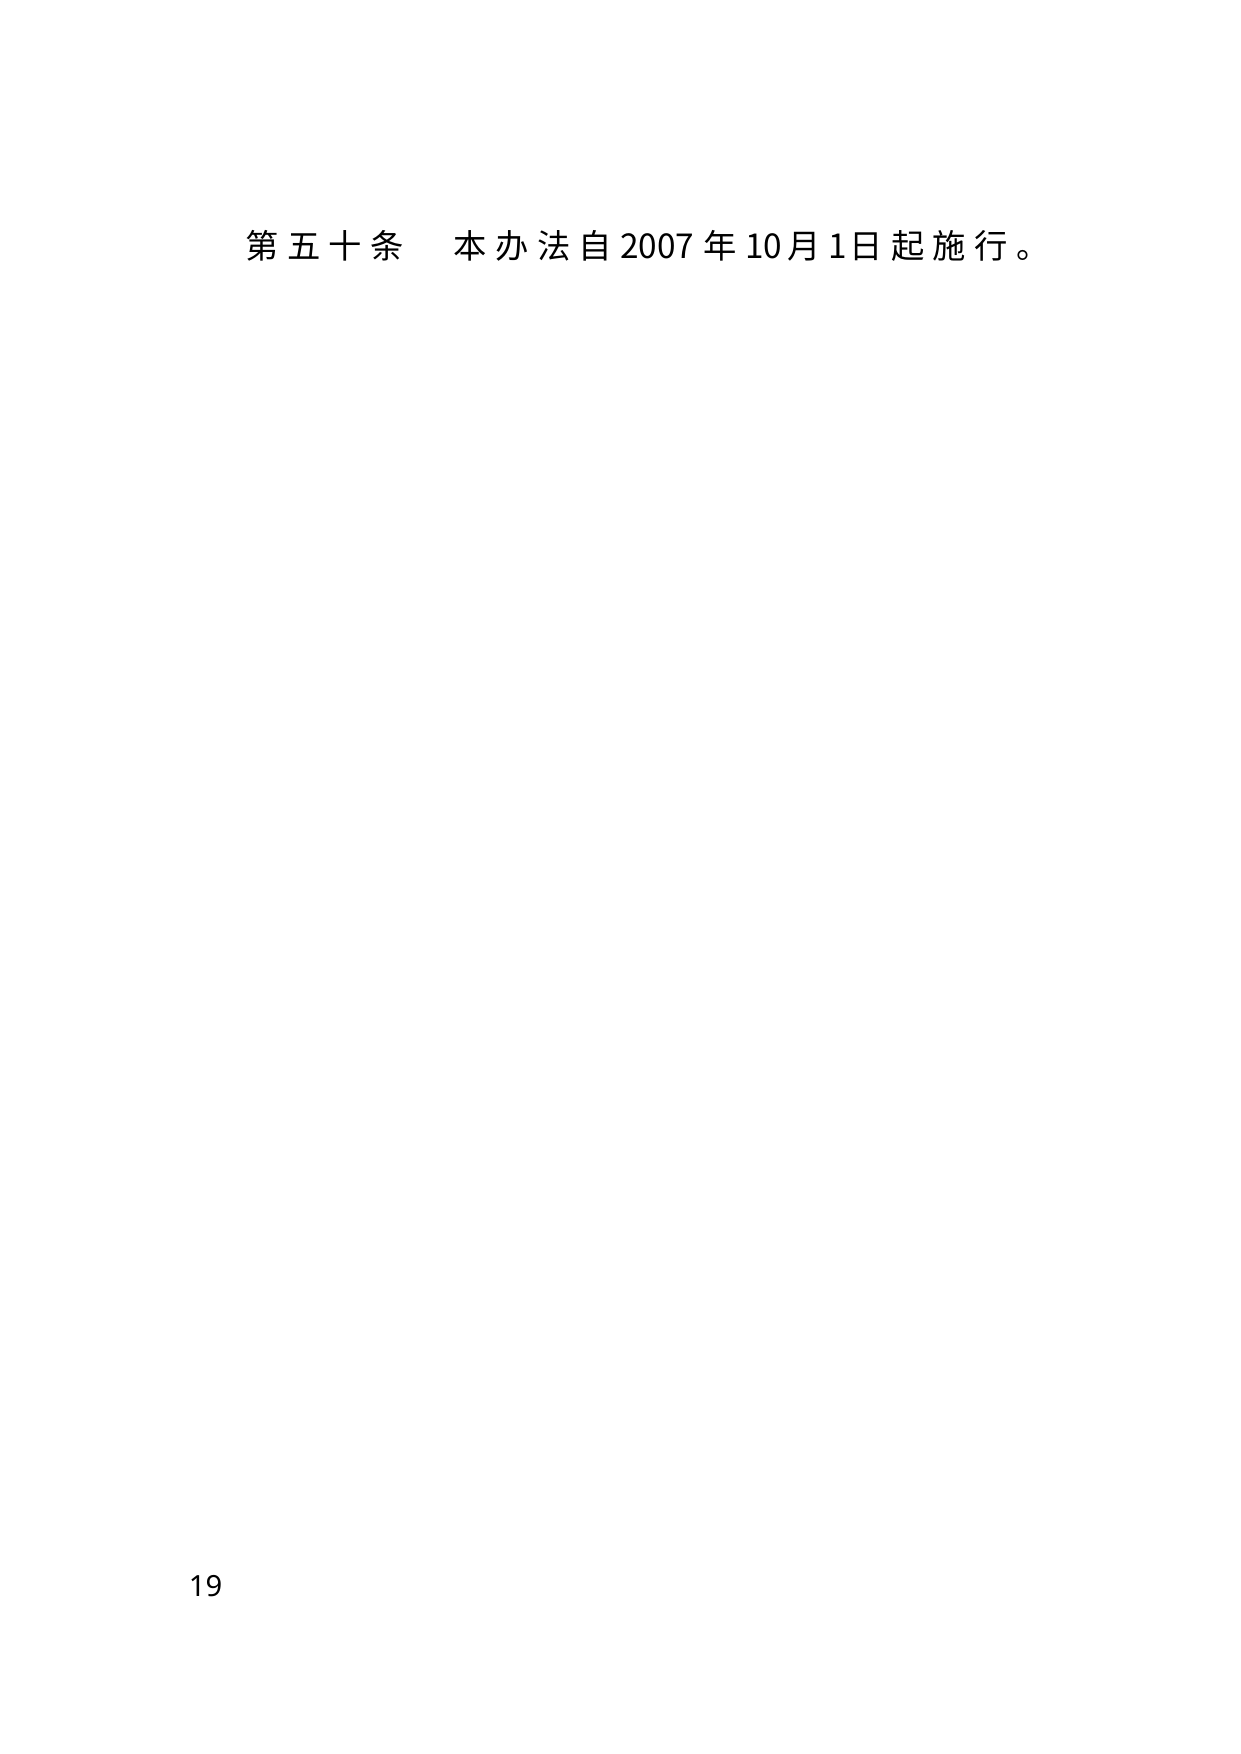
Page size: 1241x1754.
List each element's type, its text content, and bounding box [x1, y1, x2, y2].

text 第五十条 本办法自2007年10月1日起施行。 [162, 213, 1078, 274]
